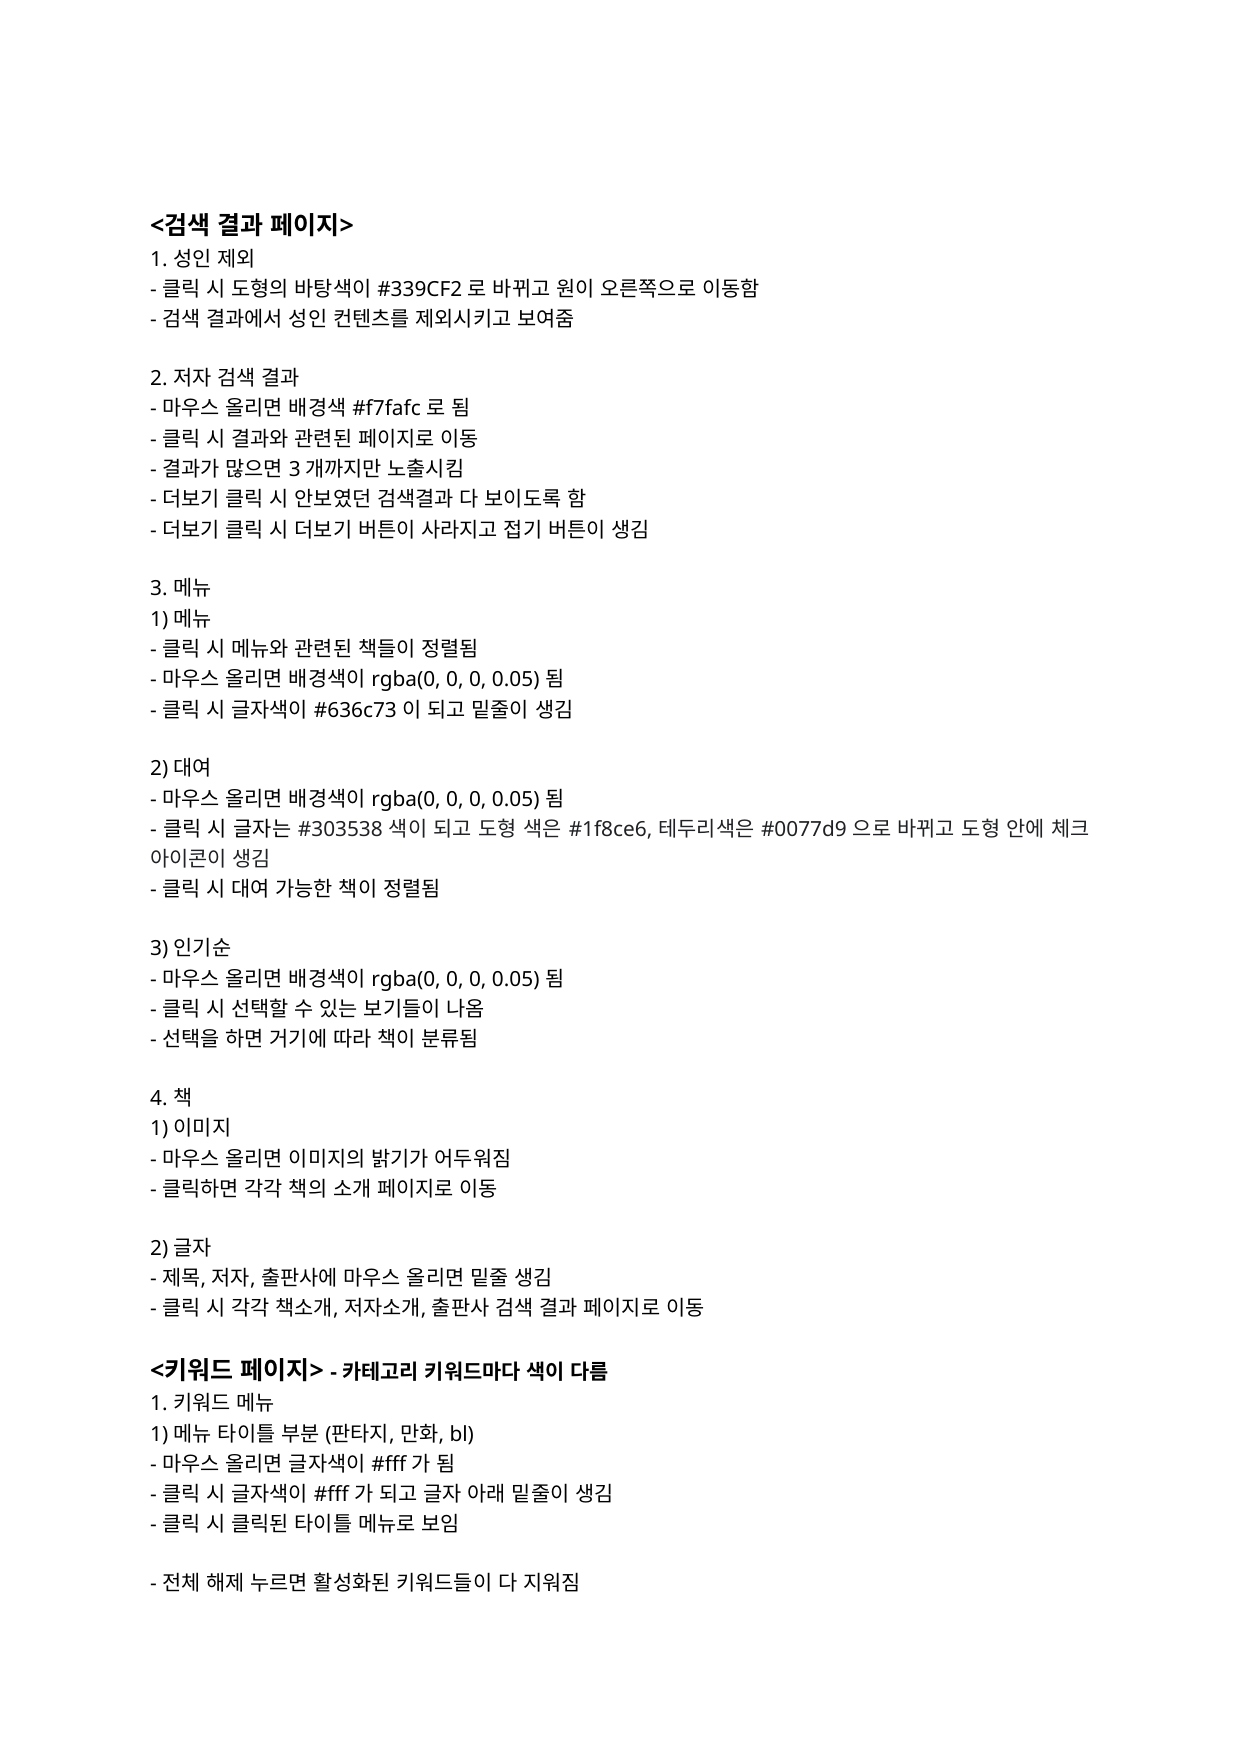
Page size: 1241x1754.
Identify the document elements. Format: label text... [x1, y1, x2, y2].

text 3) 인기순 [150, 931, 1090, 962]
text - 마우스 올리면 배경색이 rgba(0, 0, 0, 0.05) 됨 [150, 782, 1090, 812]
text - 검색 결과에서 성인 컨텐츠를 제외시키고 보여줌 [150, 302, 1090, 333]
text - 마우스 올리면 배경색이 rgba(0, 0, 0, 0.05) 됨 [150, 962, 1090, 992]
text - 제목, 저자, 출판사에 마우스 올리면 밑줄 생김 [150, 1261, 1090, 1291]
text - 클릭 시 대여 가능한 책이 정렬됨 [150, 873, 1090, 903]
text - 전체 해제 누르면 활성화된 키워드들이 다 지워짐 [150, 1566, 1090, 1597]
text 1) 메뉴 [150, 602, 1090, 632]
text - 클릭 시 글자색이 #fff 가 되고 글자 아래 밑줄이 생김 [150, 1477, 1090, 1508]
text - 클릭 시 도형의 바탕색이 #339CF2 로 바뀌고 원이 오른쪽으로 이동함 [150, 272, 1090, 302]
text 1) 메뉴 타이틀 부분 (판타지, 만화, bl) [150, 1417, 1090, 1447]
text - 클릭하면 각각 책의 소개 페이지로 이동 [150, 1172, 1090, 1202]
text 1) 이미지 [150, 1111, 1090, 1142]
text - 마우스 올리면 이미지의 밝기가 어두워짐 [150, 1142, 1090, 1172]
text - 클릭 시 글자는 #303538 색이 되고 도형 색은 #1f8ce6, 테두리색은 #0077d9 으로 바뀌고 도형 안에 체크 아이콘이 생김 [150, 812, 1090, 873]
text 2. 저자 검색 결과 [150, 361, 1090, 392]
text - 클릭 시 클릭된 타이틀 메뉴로 보임 [150, 1508, 1090, 1538]
text - 클릭 시 글자색이 #636c73 이 되고 밑줄이 생김 [150, 693, 1090, 723]
text 1. 키워드 메뉴 [150, 1386, 1090, 1417]
text - 결과가 많으면 3개까지만 노출시킴 [150, 452, 1090, 482]
text 2) 대여 [150, 752, 1090, 782]
text 3. 메뉴 [150, 572, 1090, 602]
text - 더보기 클릭 시 더보기 버튼이 사라지고 접기 버튼이 생김 [150, 513, 1090, 543]
text - 마우스 올리면 배경색이 rgba(0, 0, 0, 0.05) 됨 [150, 662, 1090, 693]
text - 마우스 올리면 글자색이 #fff 가 됨 [150, 1447, 1090, 1477]
text - 마우스 올리면 배경색 #f7fafc 로 됨 [150, 392, 1090, 422]
text - 더보기 클릭 시 안보였던 검색결과 다 보이도록 함 [150, 482, 1090, 513]
text 1. 성인 제외 [150, 242, 1090, 272]
text - 클릭 시 메뉴와 관련된 책들이 정렬됨 [150, 632, 1090, 662]
text <키워드 페이지> - 카테고리 키워드마다 색이 다름 [150, 1350, 1090, 1386]
text <검색 결과 페이지> [150, 206, 1090, 242]
text 4. 책 [150, 1081, 1090, 1111]
text - 클릭 시 결과와 관련된 페이지로 이동 [150, 422, 1090, 452]
text 2) 글자 [150, 1231, 1090, 1261]
text - 클릭 시 각각 책소개, 저자소개, 출판사 검색 결과 페이지로 이동 [150, 1291, 1090, 1322]
text - 선택을 하면 거기에 따라 책이 분류됨 [150, 1022, 1090, 1053]
text - 클릭 시 선택할 수 있는 보기들이 나옴 [150, 992, 1090, 1022]
